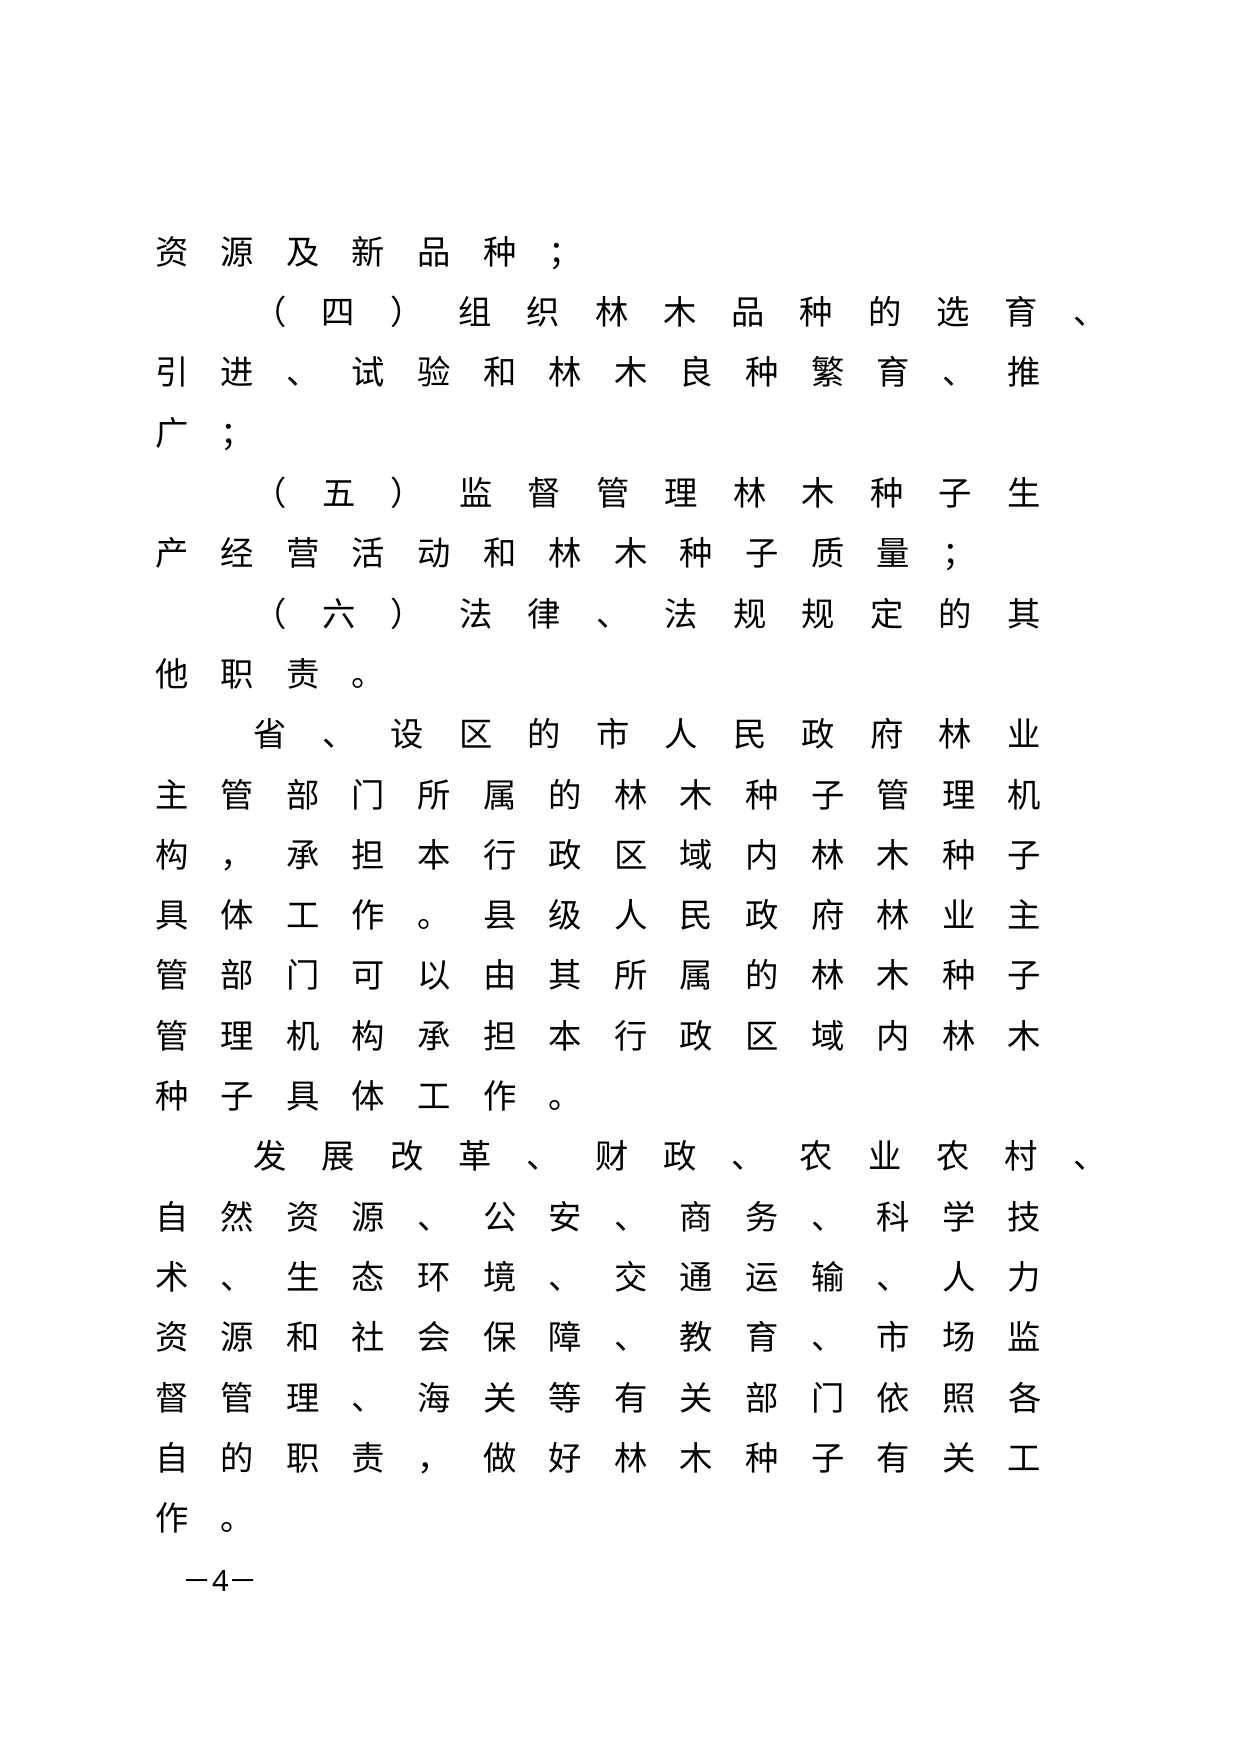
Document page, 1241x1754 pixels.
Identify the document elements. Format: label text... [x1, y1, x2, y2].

text （四）组织林木品种的选育、引进、试验和林木良种繁育、推广； [155, 280, 1073, 461]
text 省、设区的市人民政府林业主管部门所属的林木种子管理机构，承担本行政区域内林木种子具体工作。县级人民政府林业主管部门可以由其所属的林木种子管理机构承担本行政区域内林木种子具体工作。 [155, 702, 1073, 1124]
text （六）法律、法规规定的其他职责。 [155, 581, 1073, 702]
text （五）监督管理林木种子生产经营活动和林木种子质量； [155, 461, 1073, 581]
text 发展改革、财政、农业农村、自然资源、公安、商务、科学技术、生态环境、交通运输、人力资源和社会保障、教育、市场监督管理、海关等有关部门依照各自的职责，做好林木种子有关工作。 [155, 1124, 1073, 1546]
text （三）保护和管理林木种质资源及新品种； [155, 219, 1073, 280]
